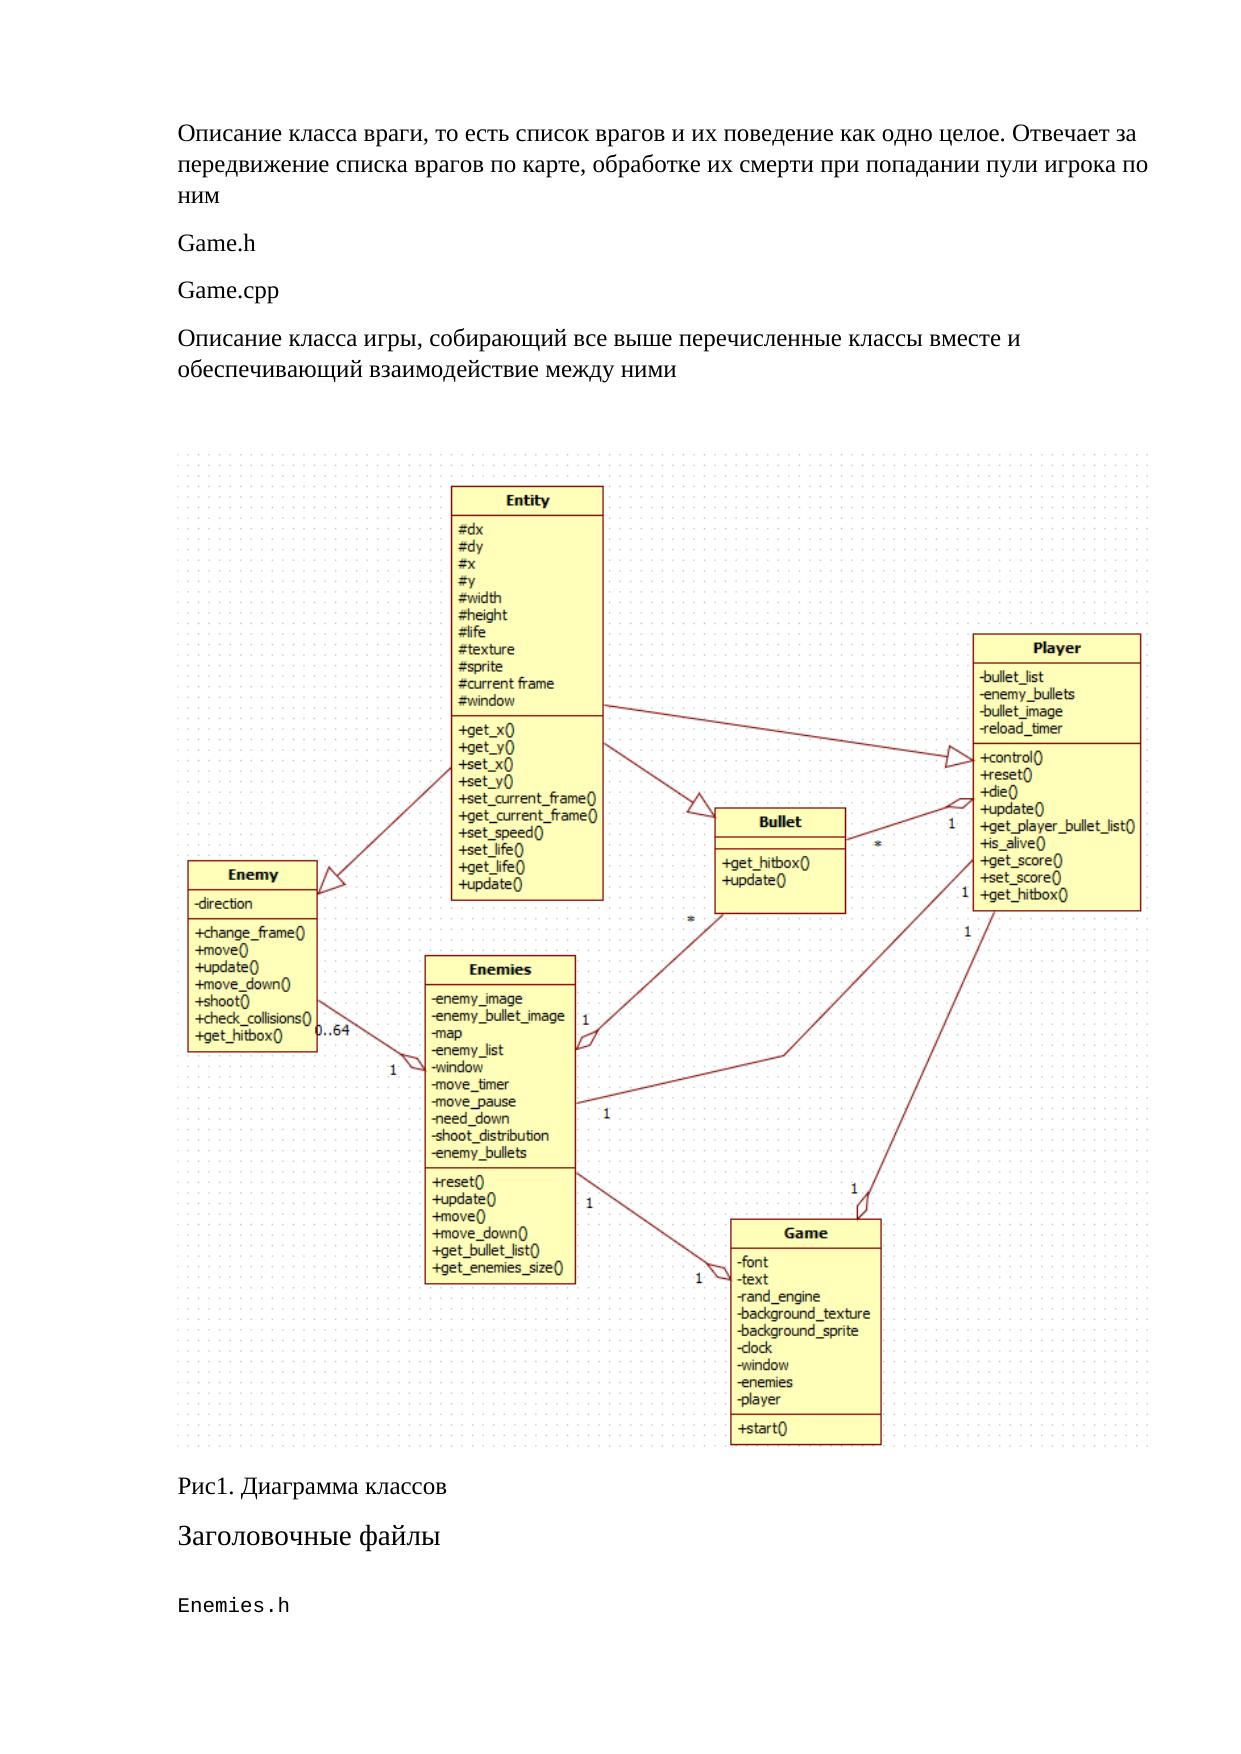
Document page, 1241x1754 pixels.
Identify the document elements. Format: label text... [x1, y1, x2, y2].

text Game.cpp [177, 276, 1152, 304]
text Описание класса враги, то есть список врагов и их поведение как одно целое. Отвечает за передвижение списка врагов по карте, обработке их смерти при попадании пули игрока по ним [177, 118, 1152, 209]
text Заголовочные файлы [177, 1518, 1152, 1552]
text Описание класса игры, собирающий все выше перечисленные классы вместе и обеспечивающий взаимодействие между ними [177, 323, 1152, 383]
text Game.h [177, 228, 1152, 257]
text Enemies.h [177, 1595, 1152, 1618]
text Рис1. Диаграмма классов [177, 1471, 1152, 1499]
picture [177, 449, 1152, 1452]
